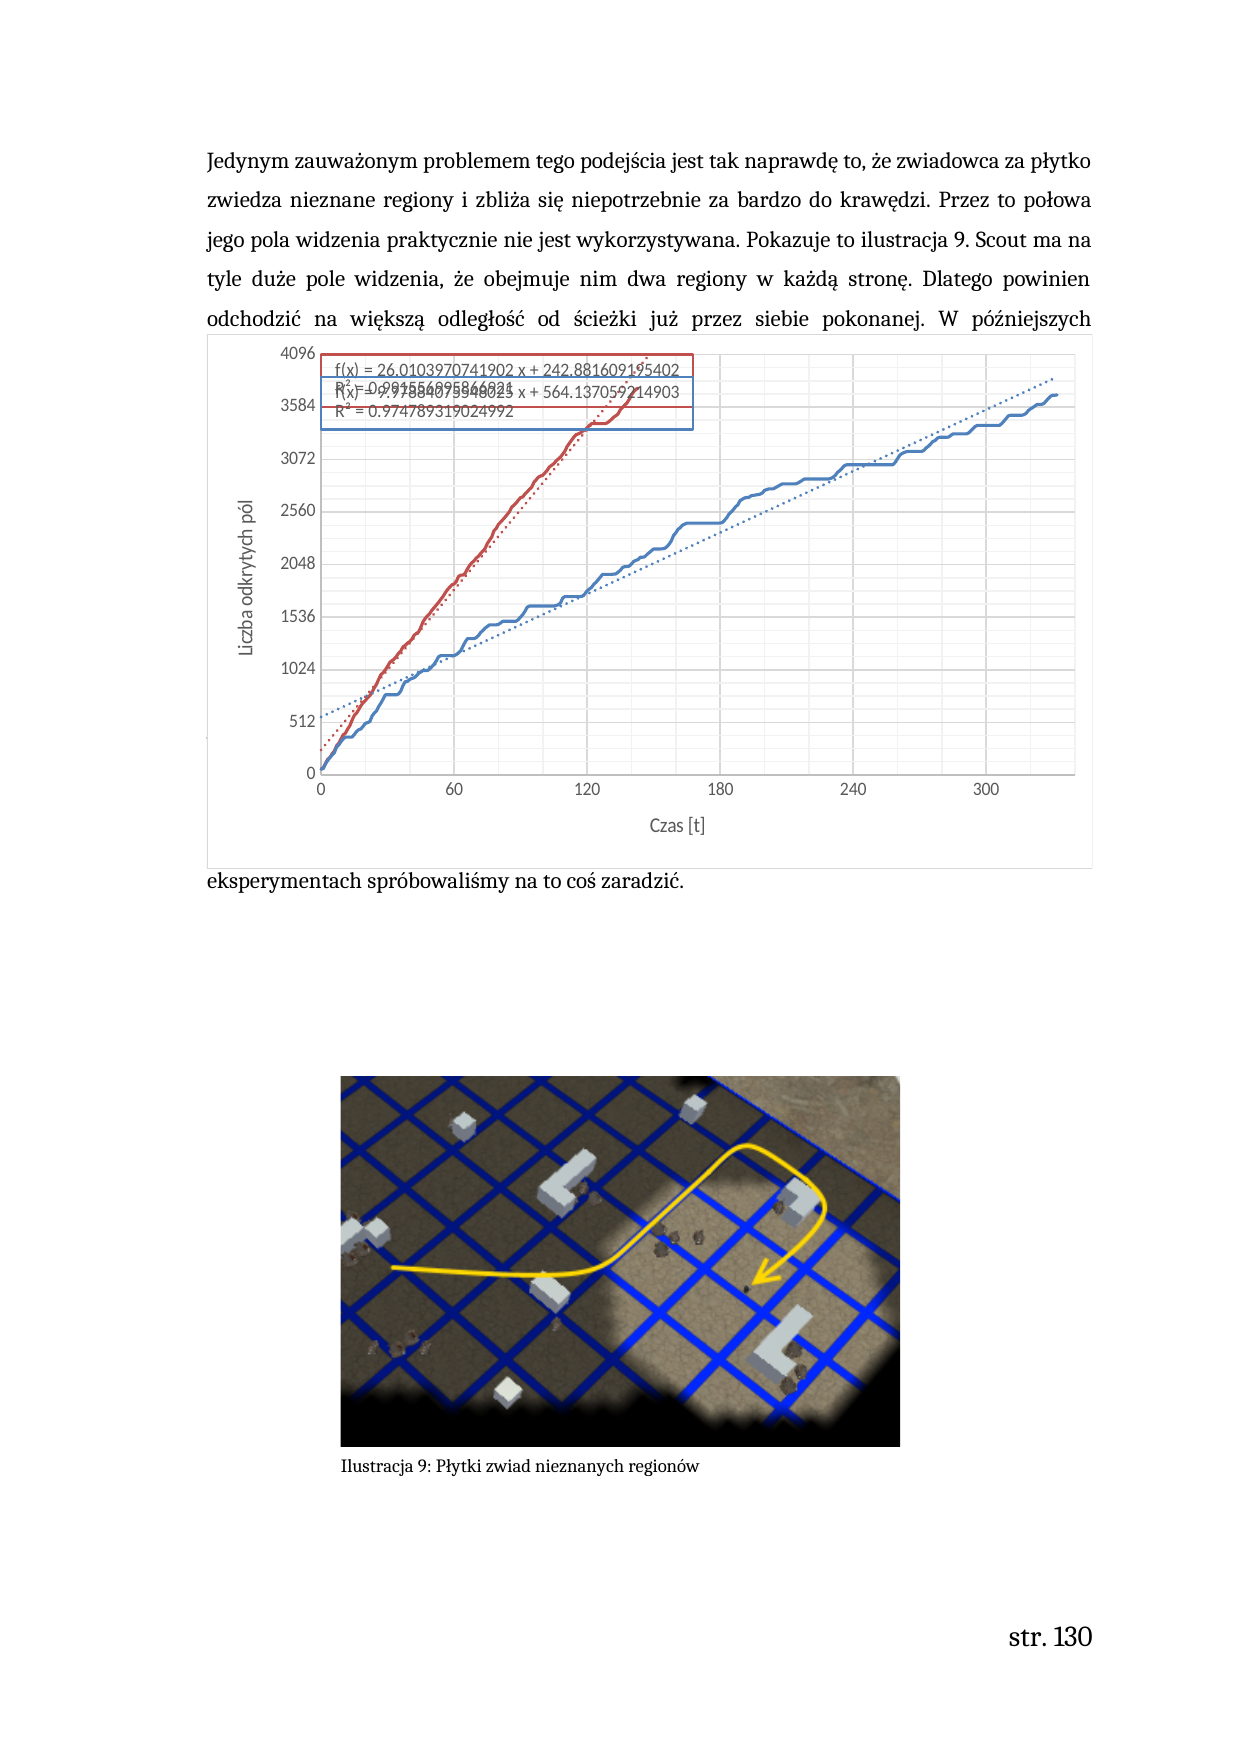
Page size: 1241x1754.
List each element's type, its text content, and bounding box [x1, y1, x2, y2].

text Jedynym zauważonym problemem tego podejścia jest tak naprawdę to, że zwiadowca za płytko zwiedza nieznane regiony i zbliża się niepotrzebnie za bardzo do krawędzi. Przez to połowa jego pola widzenia praktycznie nie jest wykorzystywana. Pokazuje to ilustracja 9. Scout ma na tyle duże pole widzenia, że obejmuje nim dwa regiony w każdą stronę. Dlatego powinien odchodzić na większą odległość od ścieżki już przez siebie pokonanej. W późniejszych eksperymentach spróbowaliśmy na to coś zaradzić. [207, 148, 1092, 334]
picture [340, 1076, 901, 1447]
